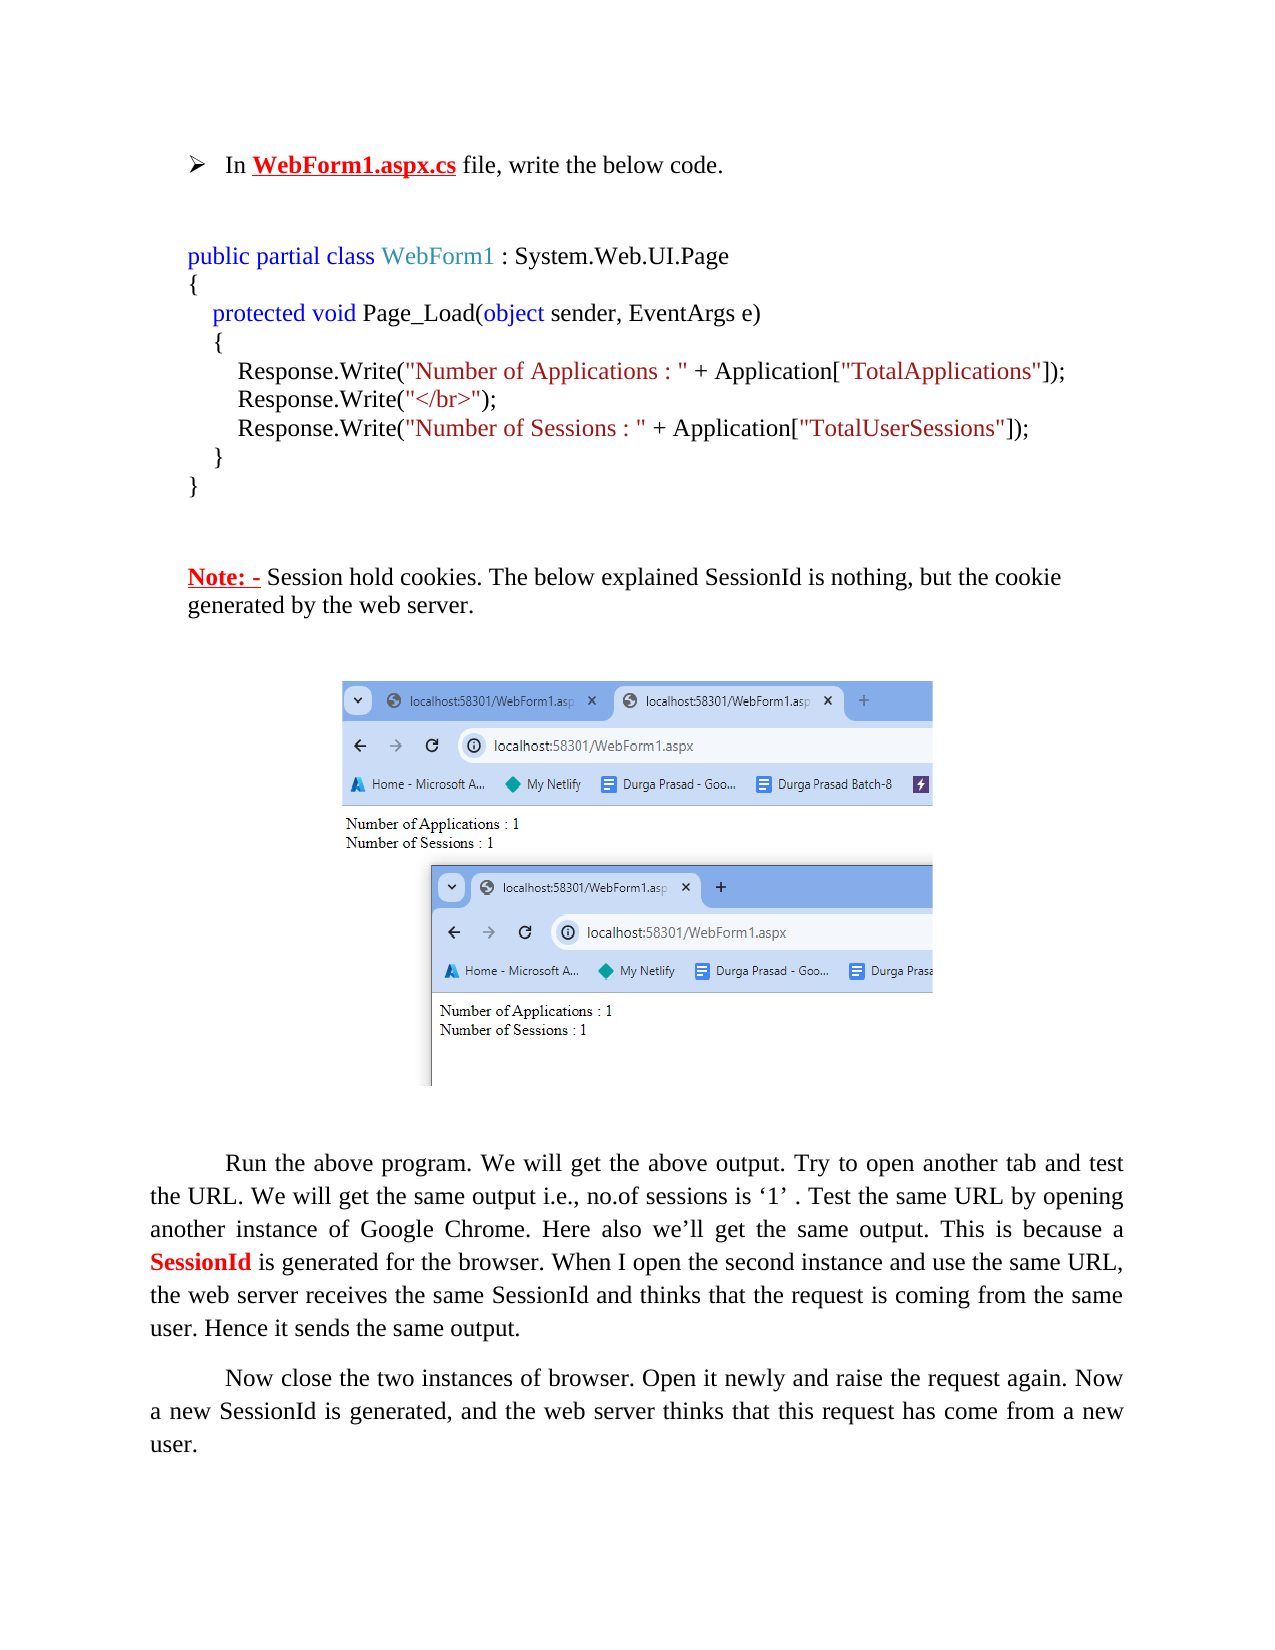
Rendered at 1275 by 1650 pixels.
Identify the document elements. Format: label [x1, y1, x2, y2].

picture [342, 681, 933, 1086]
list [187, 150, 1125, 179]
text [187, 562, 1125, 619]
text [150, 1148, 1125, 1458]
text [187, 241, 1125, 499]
